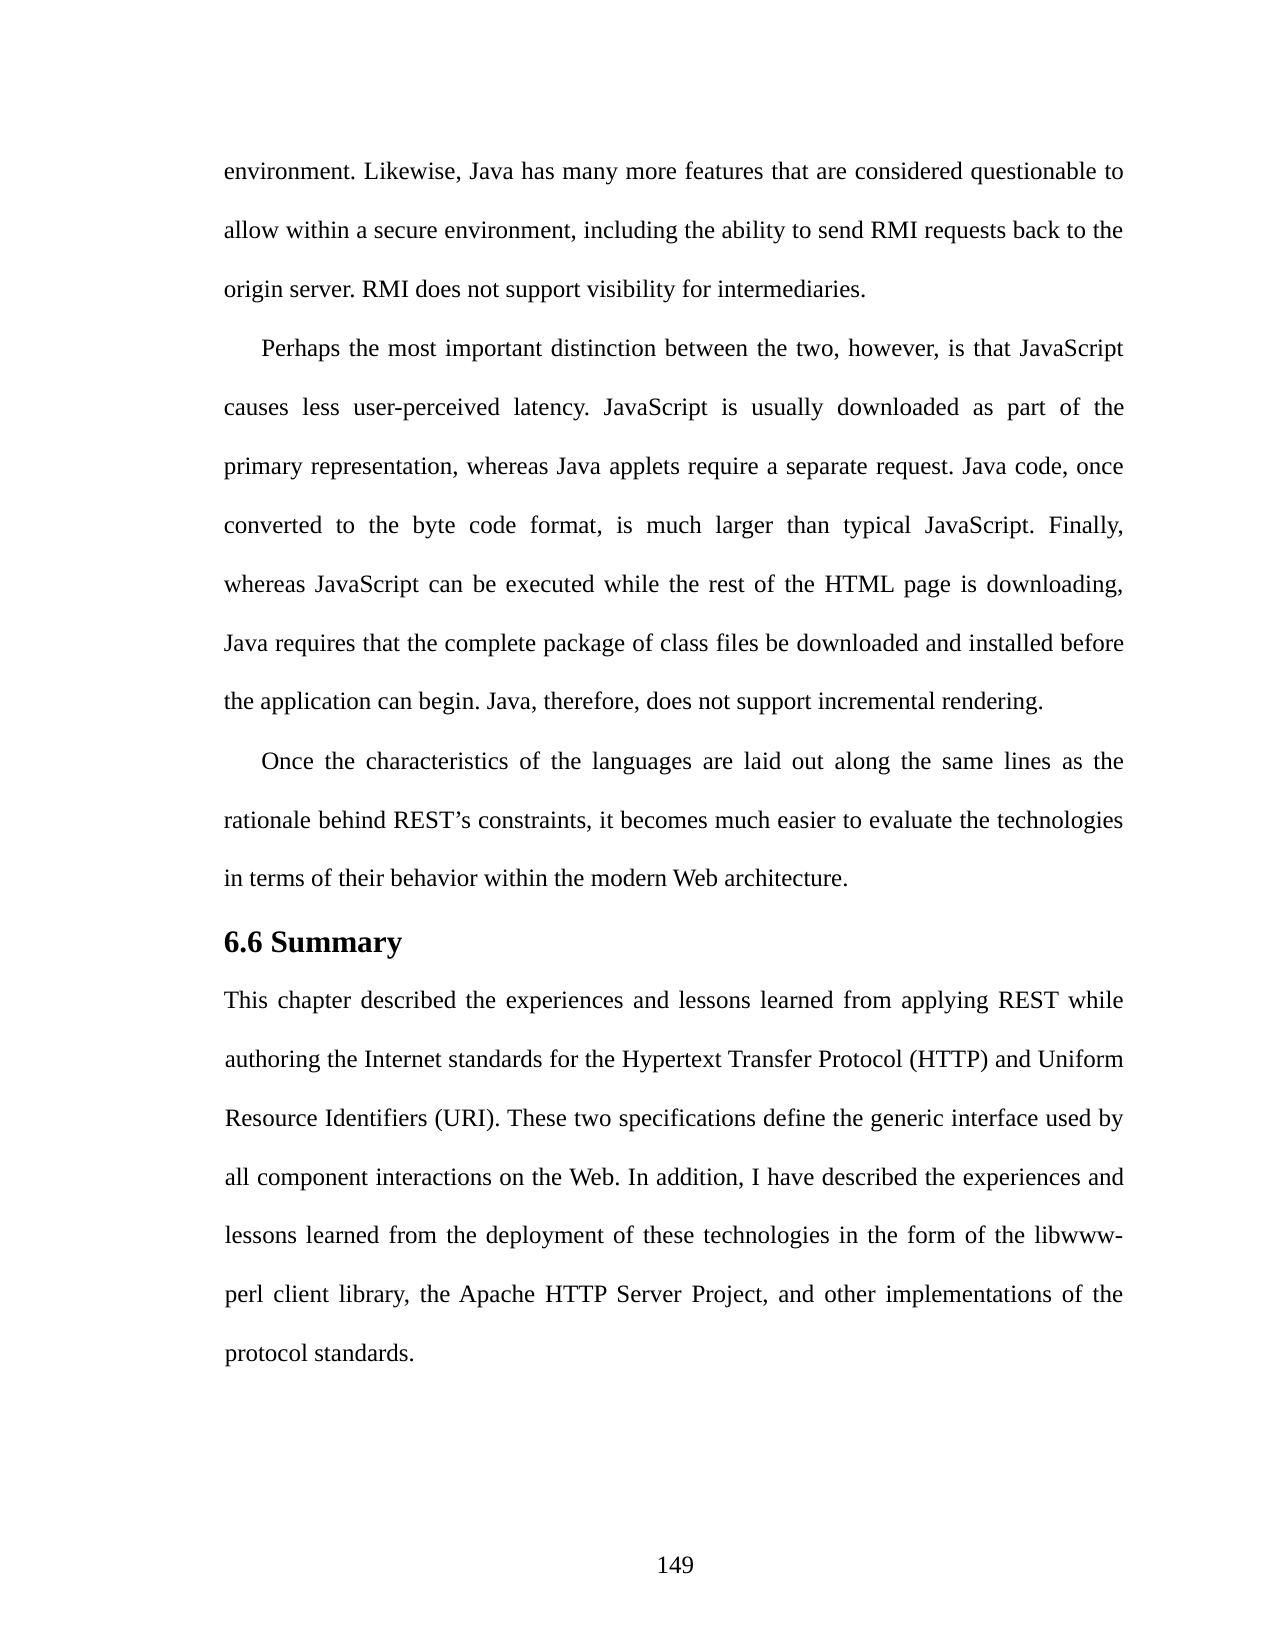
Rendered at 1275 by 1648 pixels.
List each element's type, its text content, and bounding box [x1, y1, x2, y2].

text This chapter described the experiences and lessons learned from applying REST while authoring the Internet standards for the Hypertext Transfer Protocol (HTTP) and Uniform Resource Identifiers (URI). These two specifications define the generic interface used by all component interactions on the Web. In addition, I have described the experiences and lessons learned from the deployment of these technologies in the form of the libwww-perl client library, the Apache HTTP Server Project, and other implementations of the protocol standards. [223, 985, 1125, 1367]
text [223, 156, 1125, 303]
text Once the characteristics of the languages are laid out along the same lines as the rationale behind REST’s constraints, it becomes much easier to evaluate the technologies in terms of their behavior within the modern Web architecture. [223, 746, 1125, 892]
text Perhaps the most important distinction between the two, however, is that JavaScript causes less user-perceived latency. JavaScript is usually downloaded as part of the primary representation, whereas Java applets require a separate request. Java code, once converted to the byte code format, is much larger than typical JavaScript. Finally, whereas JavaScript can be executed while the rest of the HTML page is downloading, Java requires that the complete package of class files be downloaded and installed before the application can begin. Java, therefore, does not support incremental rendering. [223, 333, 1125, 715]
subtitle 6.6 Summary [223, 923, 1064, 959]
